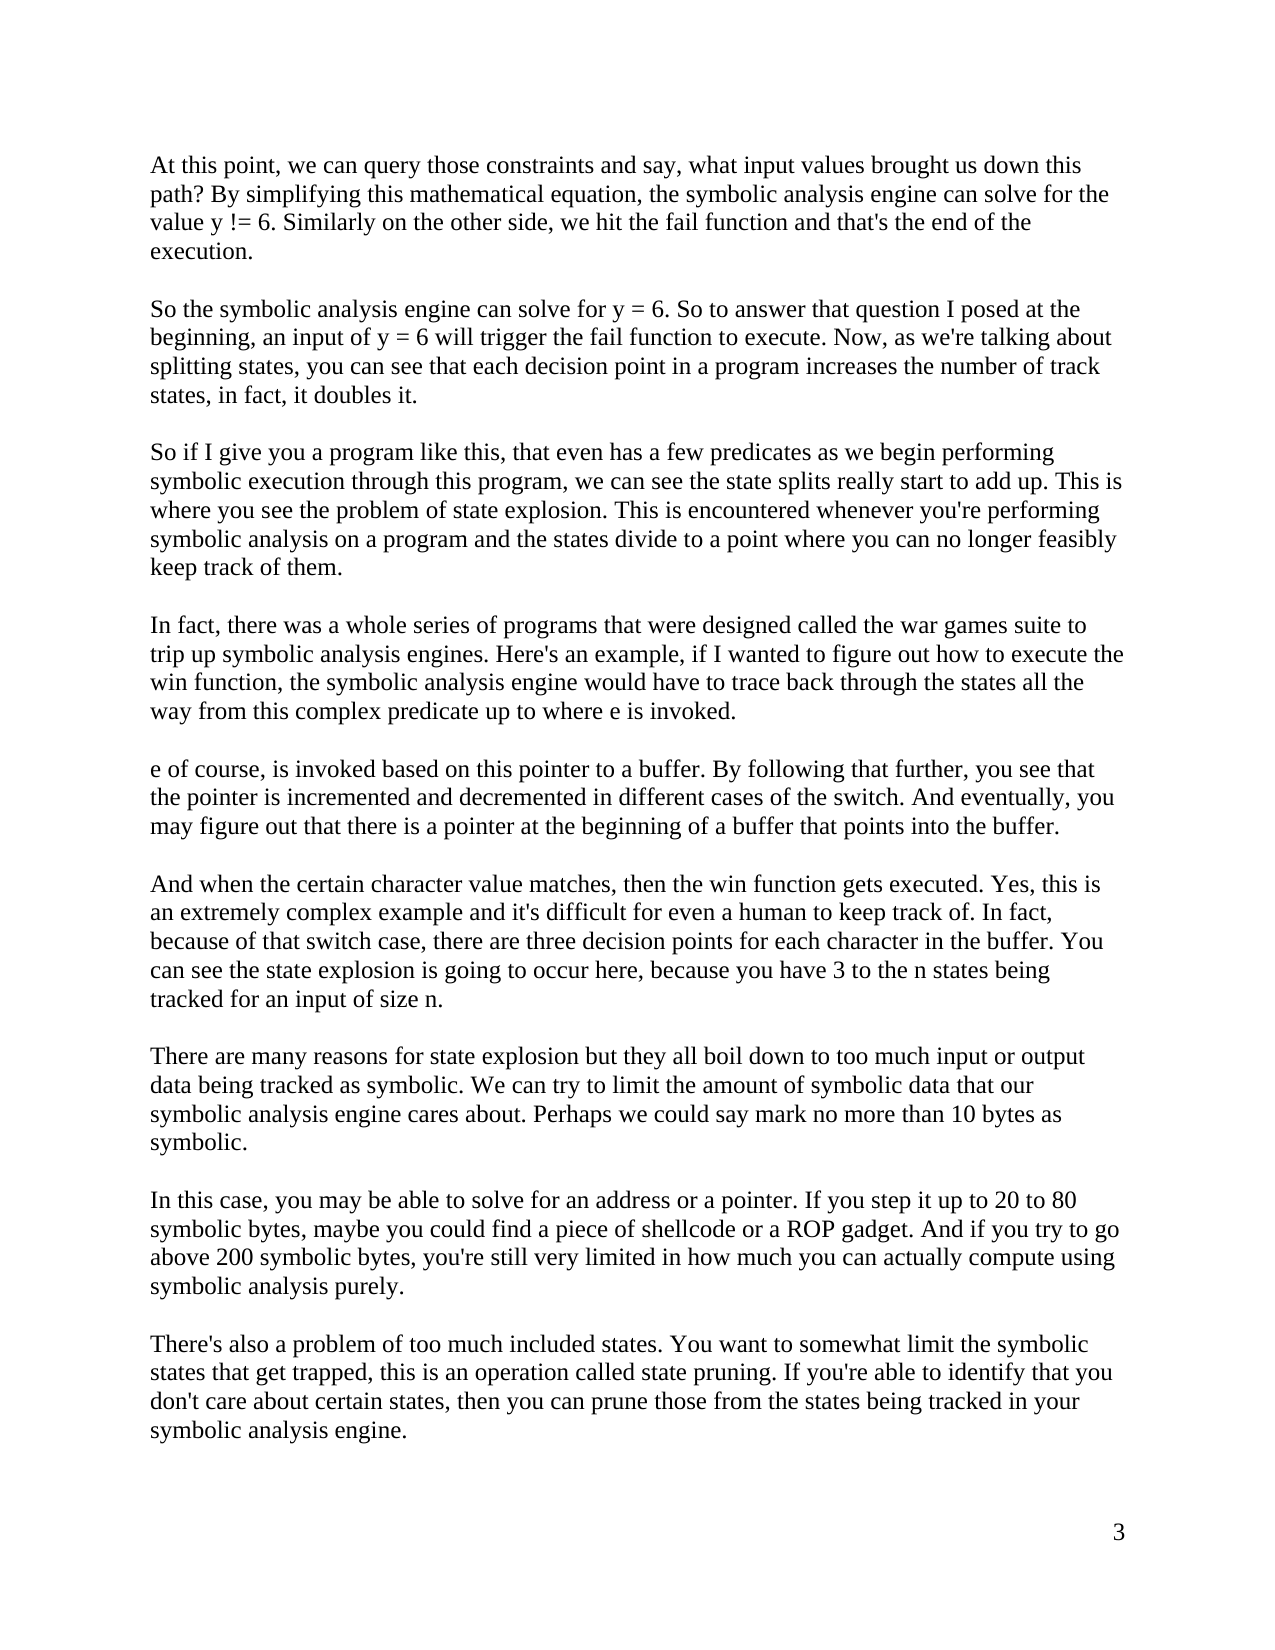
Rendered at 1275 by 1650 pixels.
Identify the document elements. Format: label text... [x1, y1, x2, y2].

text At this point, we can query those constraints and say, what input values brought us down this path? By simplifying this mathematical equation, the symbolic analysis engine can solve for the value y != 6. Similarly on the other side, we hit the fail function and that's the end of the execution. [150, 150, 1125, 265]
text In fact, there was a whole series of programs that were designed called the war games suite to trip up symbolic analysis engines. Here's an example, if I wanted to figure out how to execute the win function, the symbolic analysis engine would have to trace back through the states all the way from this complex predicate up to where e is invoked. [150, 610, 1125, 725]
text In this case, you may be able to solve for an address or a pointer. If you step it up to 20 to 80 symbolic bytes, maybe you could find a piece of shellcode or a ROP gadget. And if you try to go above 200 symbolic bytes, you're still very limited in how much you can actually compute using symbolic analysis purely. [150, 1185, 1125, 1300]
text There are many reasons for state explosion but they all boil down to too much input or output data being tracked as symbolic. We can try to limit the amount of symbolic data that our symbolic analysis engine cares about. Perhaps we could say mark no more than 10 bytes as symbolic. [150, 1041, 1125, 1156]
text So if I give you a program like this, that even has a few predicates as we begin performing symbolic execution through this program, we can see the state splits really start to add up. This is where you see the problem of state explosion. This is encountered whenever you're performing symbolic analysis on a program and the states divide to a point where you can no longer feasibly keep track of them. [150, 437, 1125, 581]
text e of course, is invoked based on this pointer to a buffer. By following that further, you see that the pointer is incremented and decremented in different cases of the switch. And eventually, you may figure out that there is a pointer at the beginning of a buffer that points into the buffer. [150, 754, 1125, 840]
text And when the certain character value matches, then the win function gets executed. Yes, this is an extremely complex example and it's difficult for even a human to keep track of. In fact, because of that switch case, there are three decision points for each character in the buffer. You can see the state explosion is going to occur here, because you have 3 to the n states being tracked for an input of size n. [150, 869, 1125, 1012]
text There's also a problem of too much included states. You want to somewhat limit the symbolic states that get trapped, this is an operation called state pruning. If you're able to identify that you don't care about certain states, then you can prune those from the states being tracked in your symbolic analysis engine. [150, 1329, 1125, 1444]
text So the symbolic analysis engine can solve for y = 6. So to answer that question I posed at the beginning, an input of y = 6 will trigger the fail function to execute. Now, as we're talking about splitting states, you can see that each decision point in a program increases the number of track states, in fact, it doubles it. [150, 294, 1125, 409]
